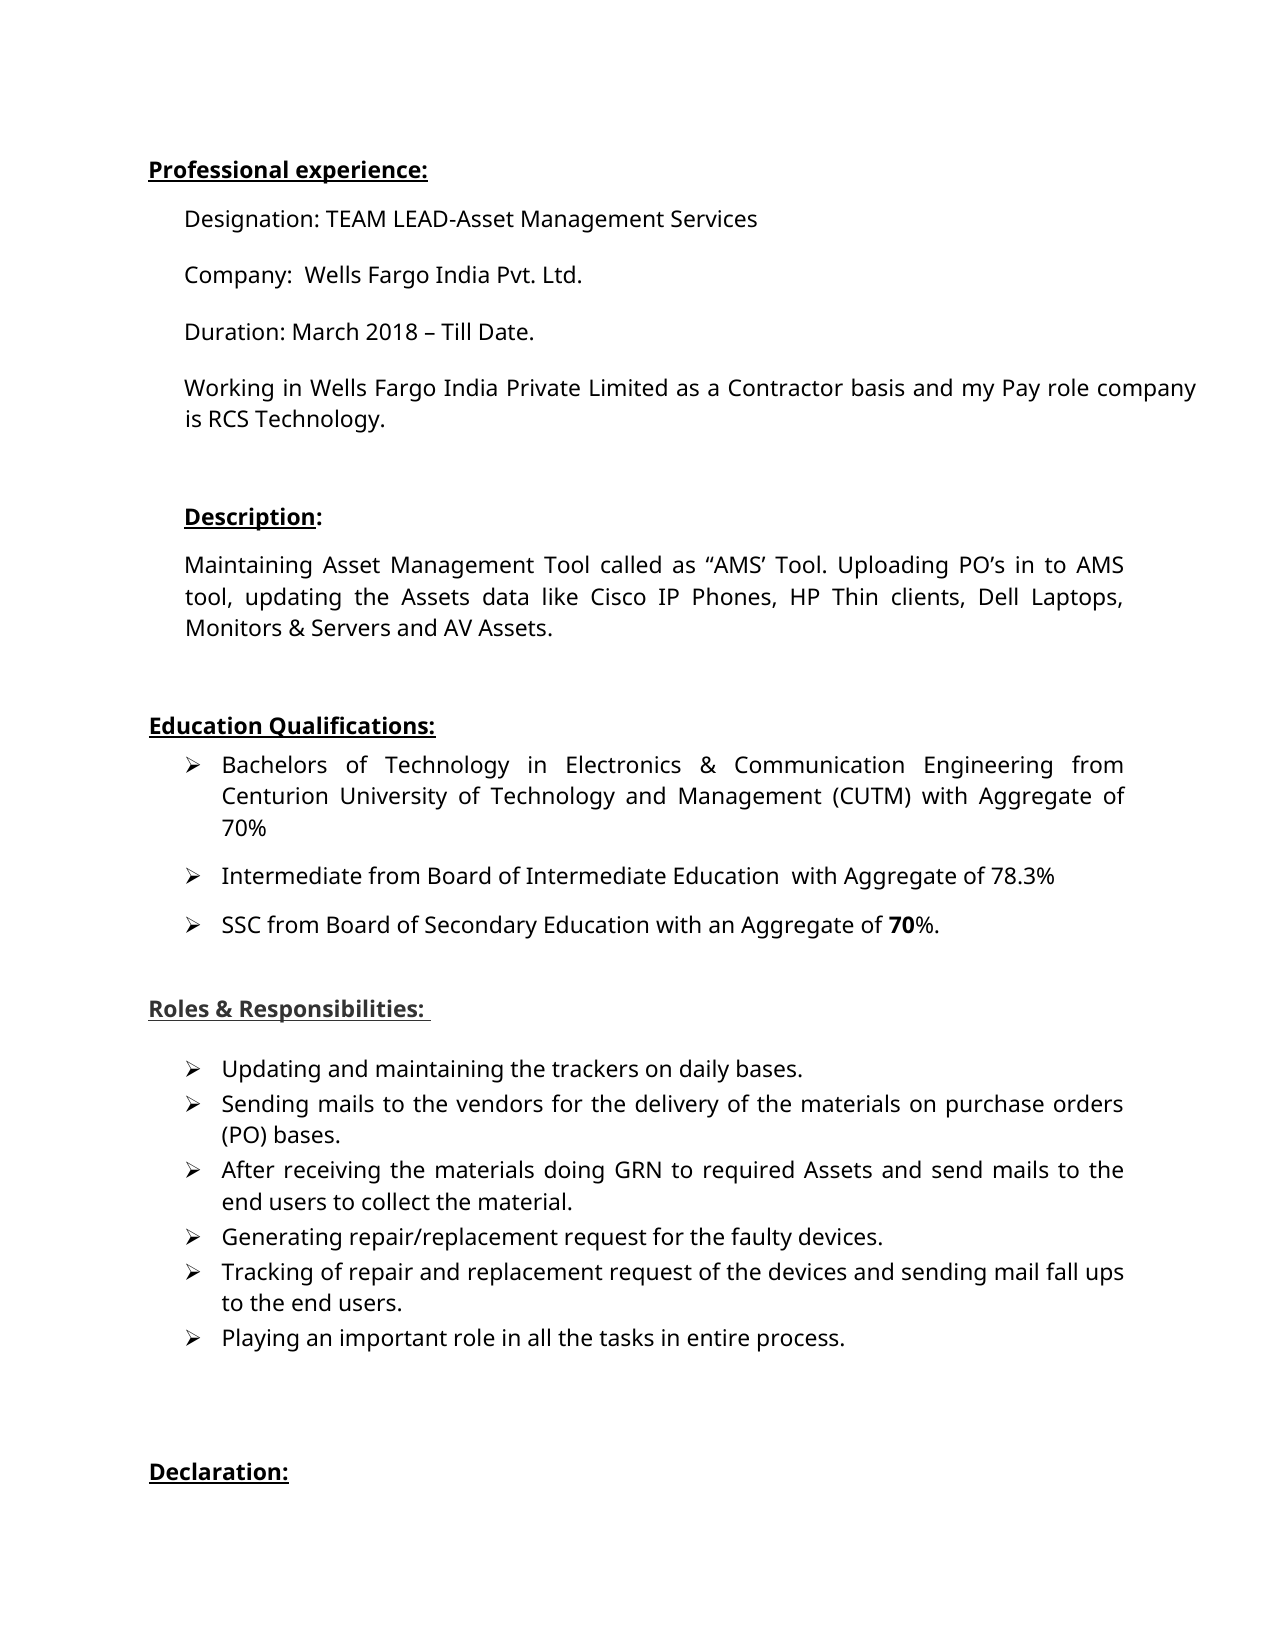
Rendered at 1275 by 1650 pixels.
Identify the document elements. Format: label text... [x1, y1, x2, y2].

list SSC from Board of Secondary Education with an Aggregate of 70%. [184, 909, 1125, 940]
text Designation: TEAM LEAD-Asset Management Services [184, 203, 1125, 234]
text Roles & Responsibilities: [148, 993, 1125, 1024]
list Updating and maintaining the trackers on daily bases. [184, 1053, 1125, 1084]
subtitle Declaration: [148, 1455, 1127, 1487]
text Duration: March 2018 – Till Date. [184, 315, 1125, 347]
list Generating repair/replacement request for the faulty devices. [184, 1221, 1125, 1252]
text Professional experience: [148, 154, 1125, 185]
text Maintaining Asset Management Tool called as “AMS’ Tool. Uploading PO’s in to AMS tool, updating the Assets data like Cisco IP Phones, HP Thin clients, Dell Laptops, Monitors & Servers and AV Assets. [184, 549, 1125, 643]
list After receiving the materials doing GRN to required Assets and send mails to the end users to collect the material. [184, 1154, 1125, 1217]
text Company: Wells Fargo India Pvt. Ltd. [184, 259, 1125, 290]
text Description: [184, 500, 1197, 532]
subtitle Education Qualifications: [148, 709, 1127, 741]
list Bachelors of Technology in Electronics & Communication Engineering from Centurion University of Technology and Management (CUTM) with Aggregate of 70% [184, 749, 1125, 843]
list Intermediate from Board of Intermediate Education with Aggregate of 78.3% [184, 860, 1125, 891]
list Sending mails to the vendors for the delivery of the materials on purchase orders (PO) bases. [184, 1088, 1125, 1151]
list Tracking of repair and replacement request of the devices and sending mail fall ups to the end users. [184, 1256, 1125, 1318]
text Working in Wells Fargo India Private Limited as a Contractor basis and my Pay role company is RCS Technology. [184, 372, 1197, 434]
list Playing an important role in all the tasks in entire process. [184, 1322, 1125, 1353]
